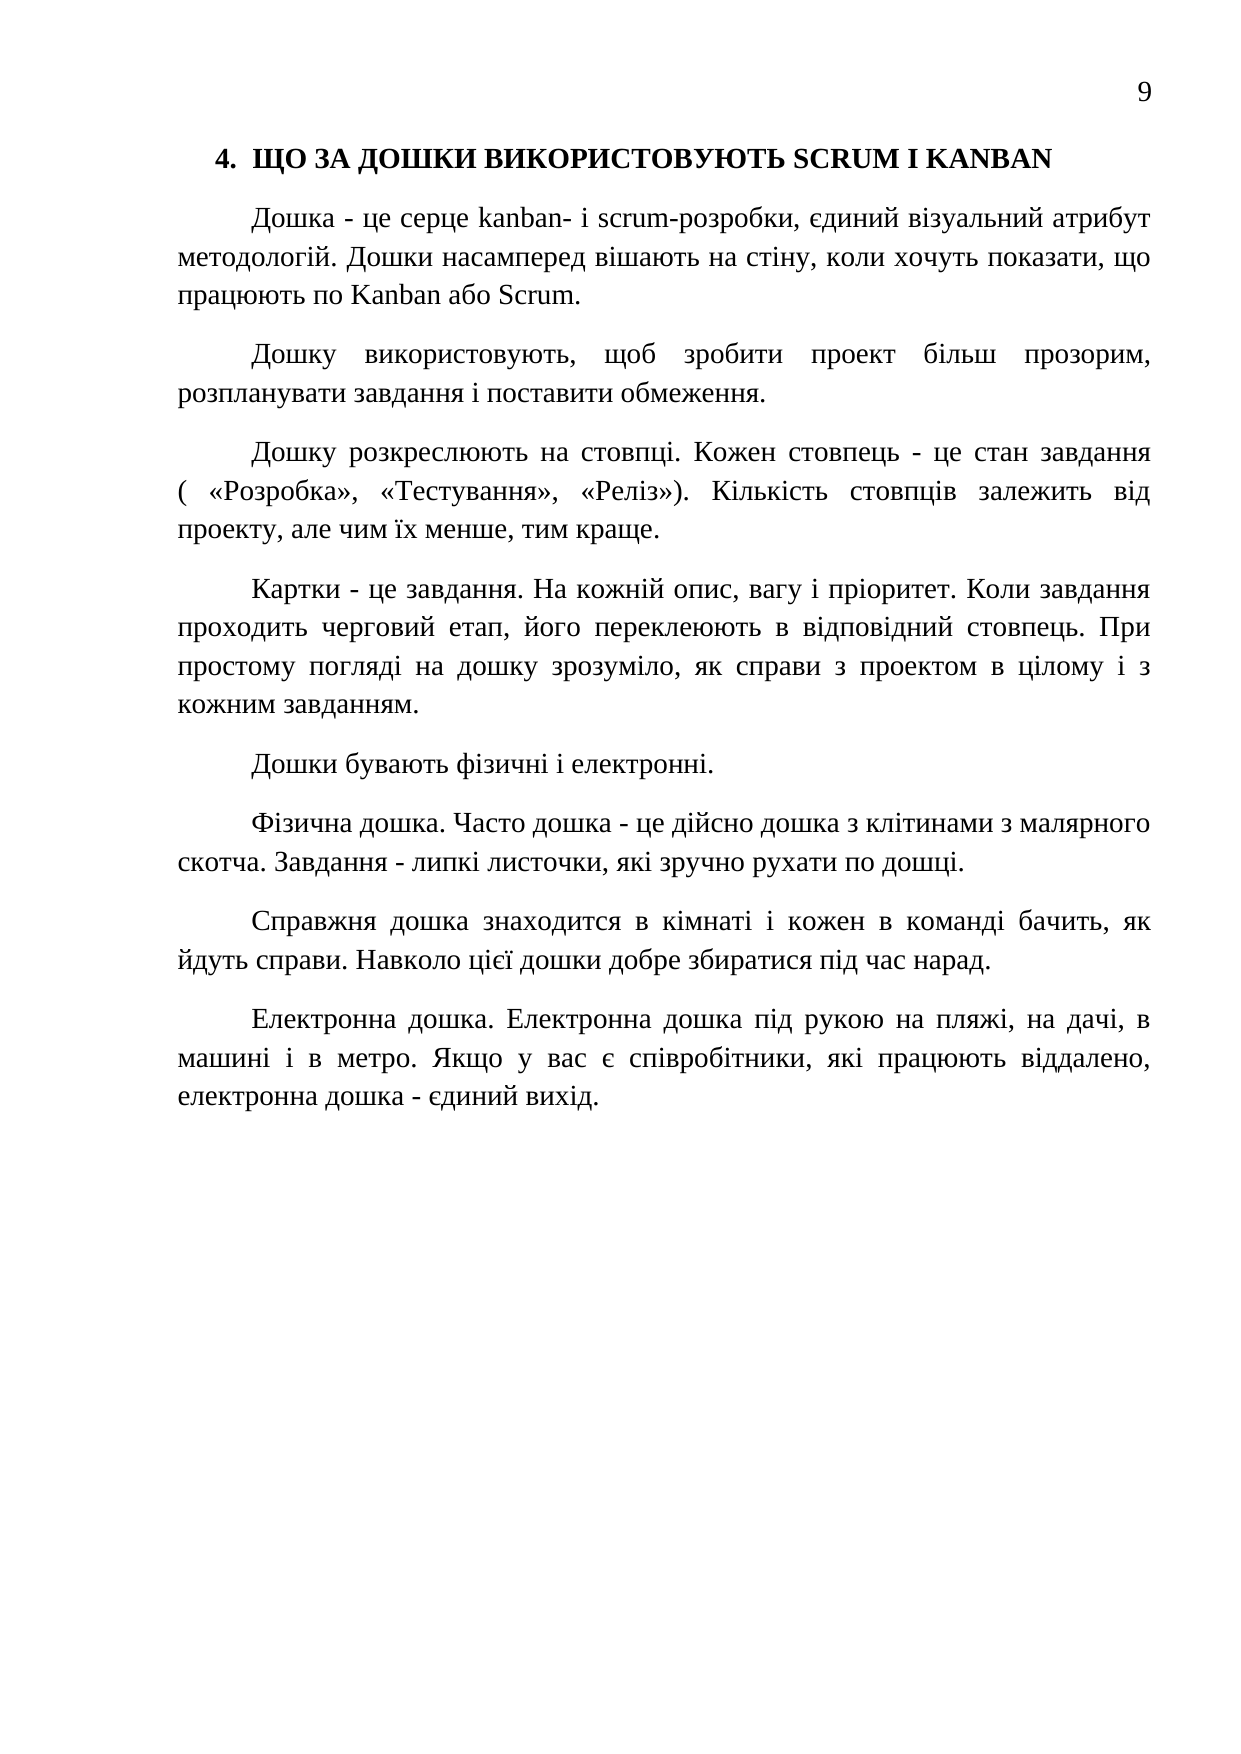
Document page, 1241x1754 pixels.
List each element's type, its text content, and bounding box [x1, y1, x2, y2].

text Дошку використовують, щоб зробити проект більш прозорим, розпланувати завдання і поставити обмеження. [177, 337, 1152, 409]
text Справжня дошка знаходится в кімнаті і кожен в команді бачить, як йдуть справи. Навколо цієї дошки добре збиратися під час нарад. [177, 903, 1152, 975]
text Дошку розкреслюють на стовпці. Кожен стовпець - це стан завдання ( «Розробка», «Тестування», «Реліз»). Кількість стовпців залежить від проекту, але чим їх менше, тим краще. [177, 434, 1152, 545]
text Дошка - це серце kanban- і scrum-розробки, єдиний візуальний атрибут методологій. Дошки насамперед вішають на стіну, коли хочуть показати, що працюють по Kanban або Scrum. [177, 200, 1152, 311]
text Електронна дошка. Електронна дошка під рукою на пляжі, на дачі, в машині і в метро. Якщо у вас є співробітники, які працюють віддалено, електронна дошка - єдиний вихід. [177, 1001, 1152, 1112]
text Фізична дошка. Часто дошка - це дійсно дошка з клітинами з малярного скотча. Завдання - липкі листочки, які зручно рухати по дошці. [177, 805, 1152, 877]
text Дошки бувають фізичні і електронні. [177, 746, 1152, 779]
list ЩО ЗА ДОШКИ ВИКОРИСТОВУЮТЬ SCRUM І KANBAN [215, 141, 1152, 174]
text Картки - це завдання. На кожній опис, вагу і пріоритет. Коли завдання проходить черговий етап, його переклеюють в відповідний стовпець. При простому погляді на дошку зрозуміло, як справи з проектом в цілому і з кожним завданням. [177, 571, 1152, 720]
